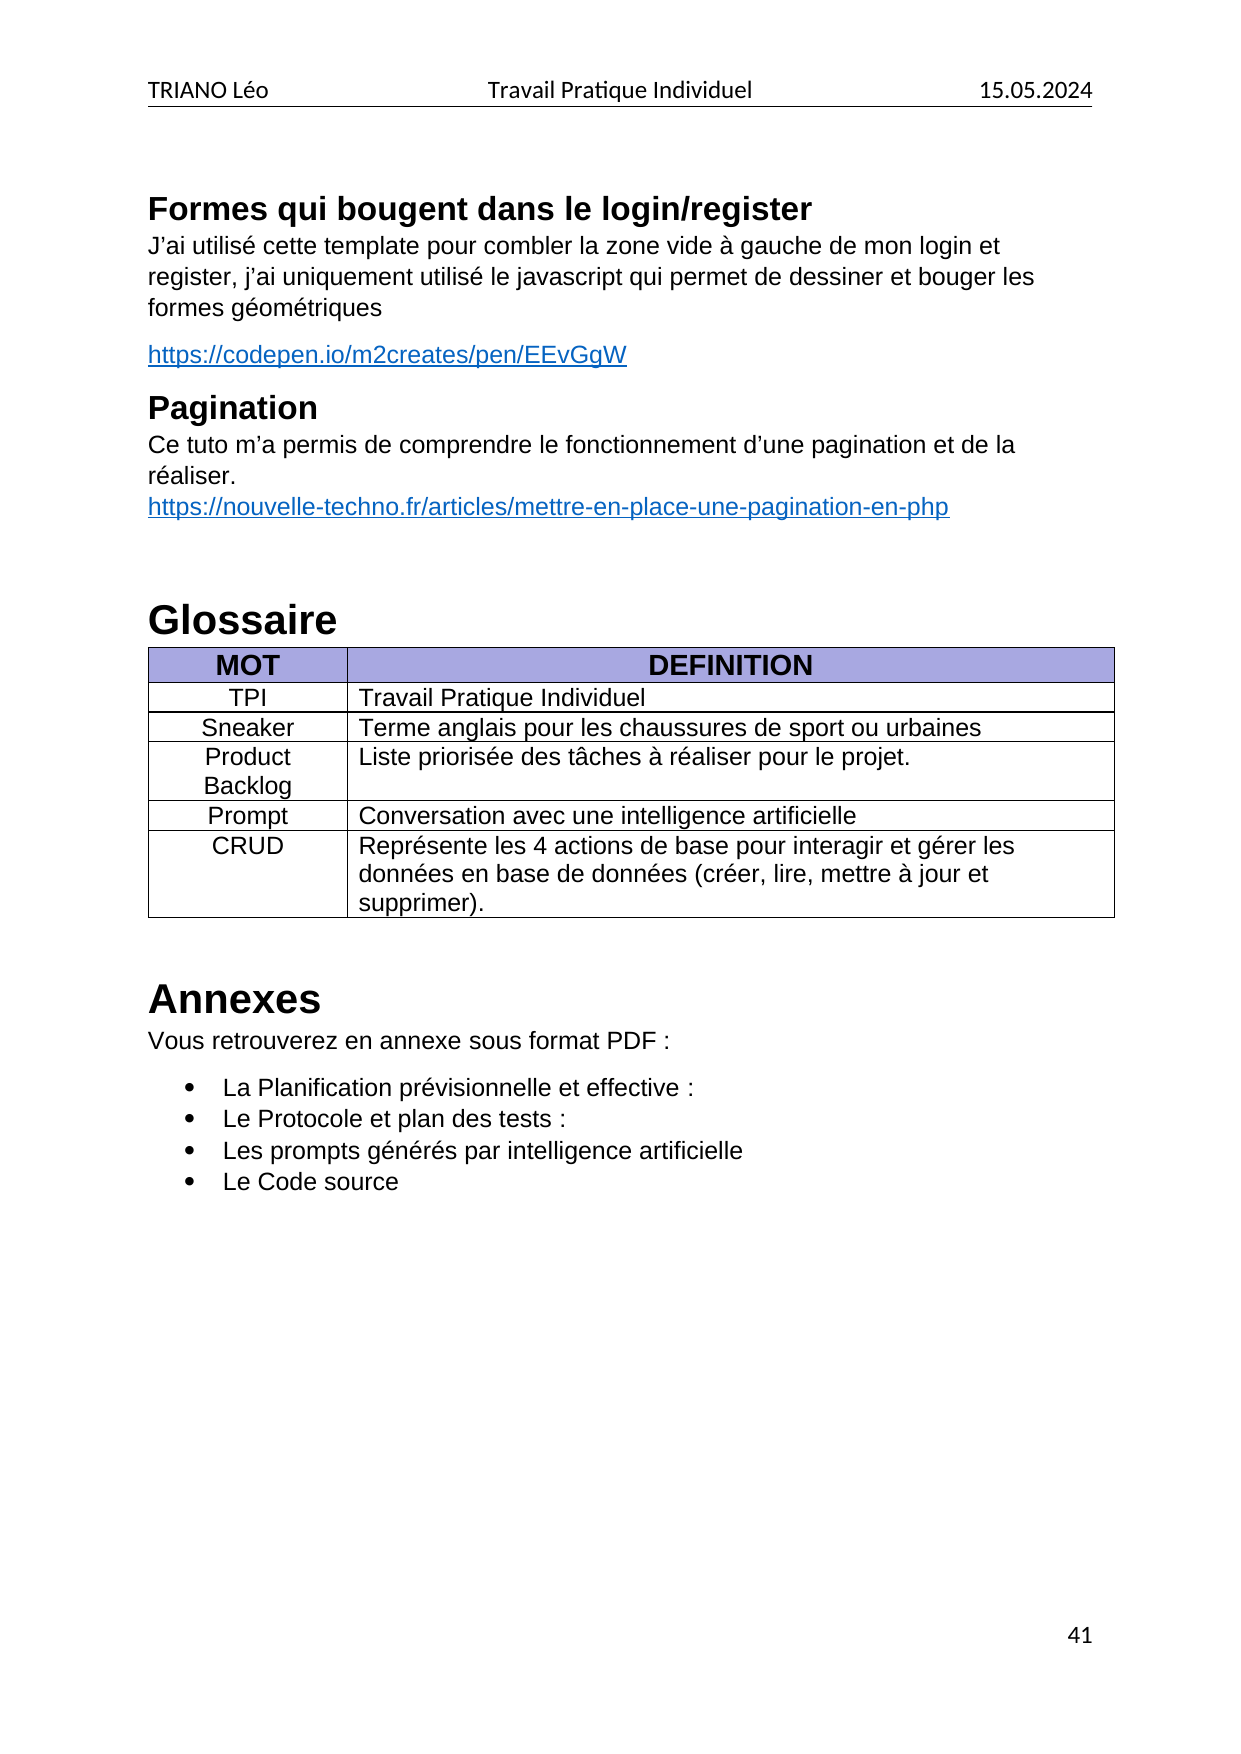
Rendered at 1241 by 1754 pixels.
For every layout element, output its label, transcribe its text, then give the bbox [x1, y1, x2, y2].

text Formes qui bougent dans le login/register [148, 189, 1092, 228]
list La Planification prévisionnelle et effective : [185, 1073, 1092, 1102]
list Le Protocole et plan des tests : [185, 1104, 1092, 1133]
table_header MOT [149, 648, 347, 682]
table_cell Travail Pratique Individuel [348, 683, 1114, 711]
table_cell Représente les 4 actions de base pour interagir et gérer les données en base de données (créer, lire, mettre à jour et supprimer). [348, 831, 1114, 917]
table_cell CRUD [149, 831, 347, 917]
text Vous retrouverez en annexe sous format PDF : [148, 1026, 1092, 1054]
table_cell Liste priorisée des tâches à réaliser pour le projet. [348, 742, 1114, 800]
text Ce tuto m’a permis de comprendre le fonctionnement d’une pagination et de la réaliser. https://nouvelle-techno.fr/articles/mettre-en-place-une-pagination-en-php [148, 429, 1092, 520]
table_cell TPI [149, 683, 347, 711]
text J’ai utilisé cette template pour combler la zone vide à gauche de mon login et register, j’ai uniquement utilisé le javascript qui permet de dessiner et bouger les formes géométriques [148, 231, 1092, 321]
table_cell Sneaker [149, 713, 347, 741]
text Pagination [148, 388, 1092, 427]
table_cell Product Backlog [149, 742, 347, 800]
table_cell Terme anglais pour les chaussures de sport ou urbaines [348, 713, 1114, 741]
table_cell Conversation avec une intelligence artificielle [348, 801, 1114, 829]
table_cell Prompt [149, 801, 347, 829]
text https://codepen.io/m2creates/pen/EEvGgW [148, 340, 1092, 369]
list Les prompts générés par intelligence artificielle [185, 1136, 1092, 1164]
table_header DEFINITION [348, 648, 1114, 682]
subtitle Glossaire [148, 595, 1092, 643]
list Le Code source [185, 1167, 1092, 1196]
subtitle Annexes [148, 974, 1092, 1022]
